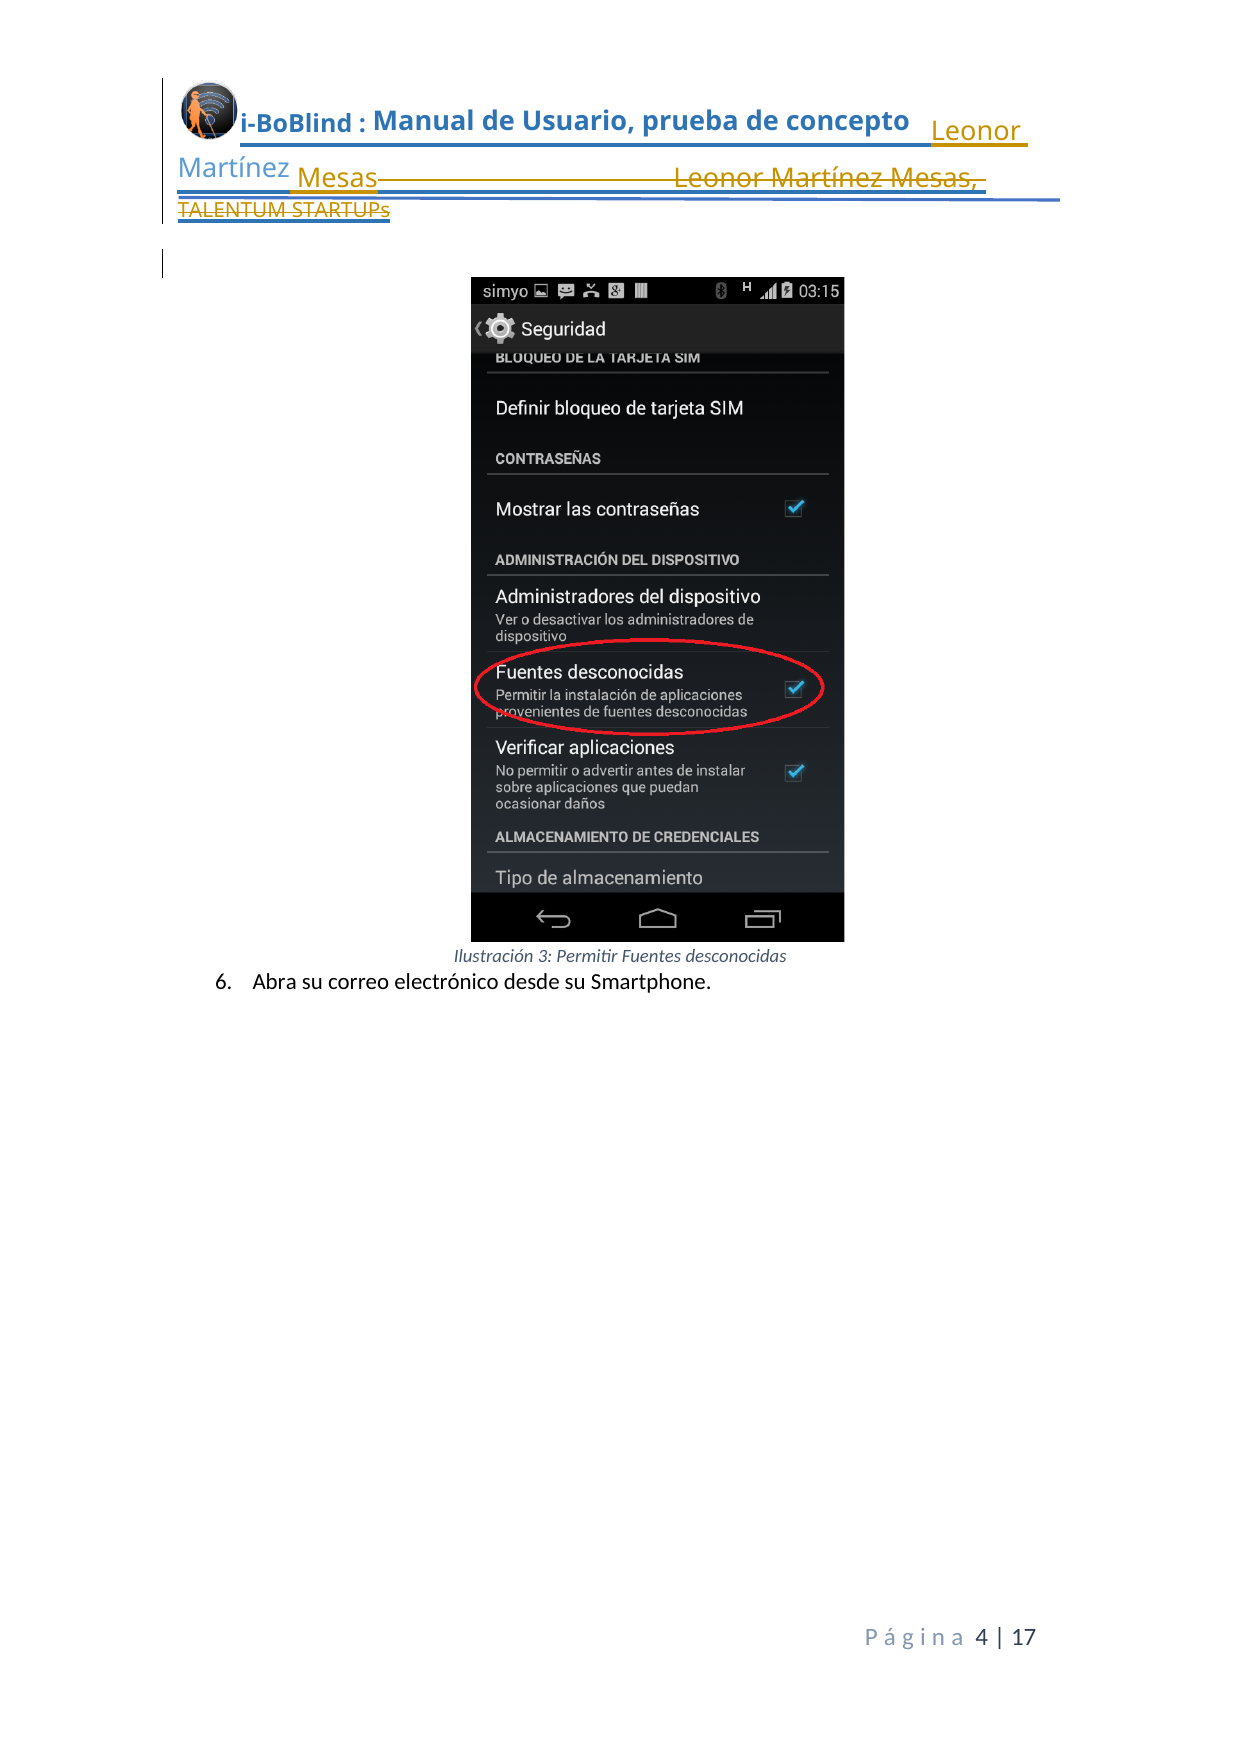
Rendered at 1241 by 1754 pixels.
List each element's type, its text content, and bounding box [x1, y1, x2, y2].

text Ilustración 3: Permitir Fuentes desconocidas [177, 944, 1063, 967]
picture [471, 277, 845, 942]
list Abra su correo electrónico desde su Smartphone. [215, 967, 1063, 995]
picture [177, 77, 240, 141]
